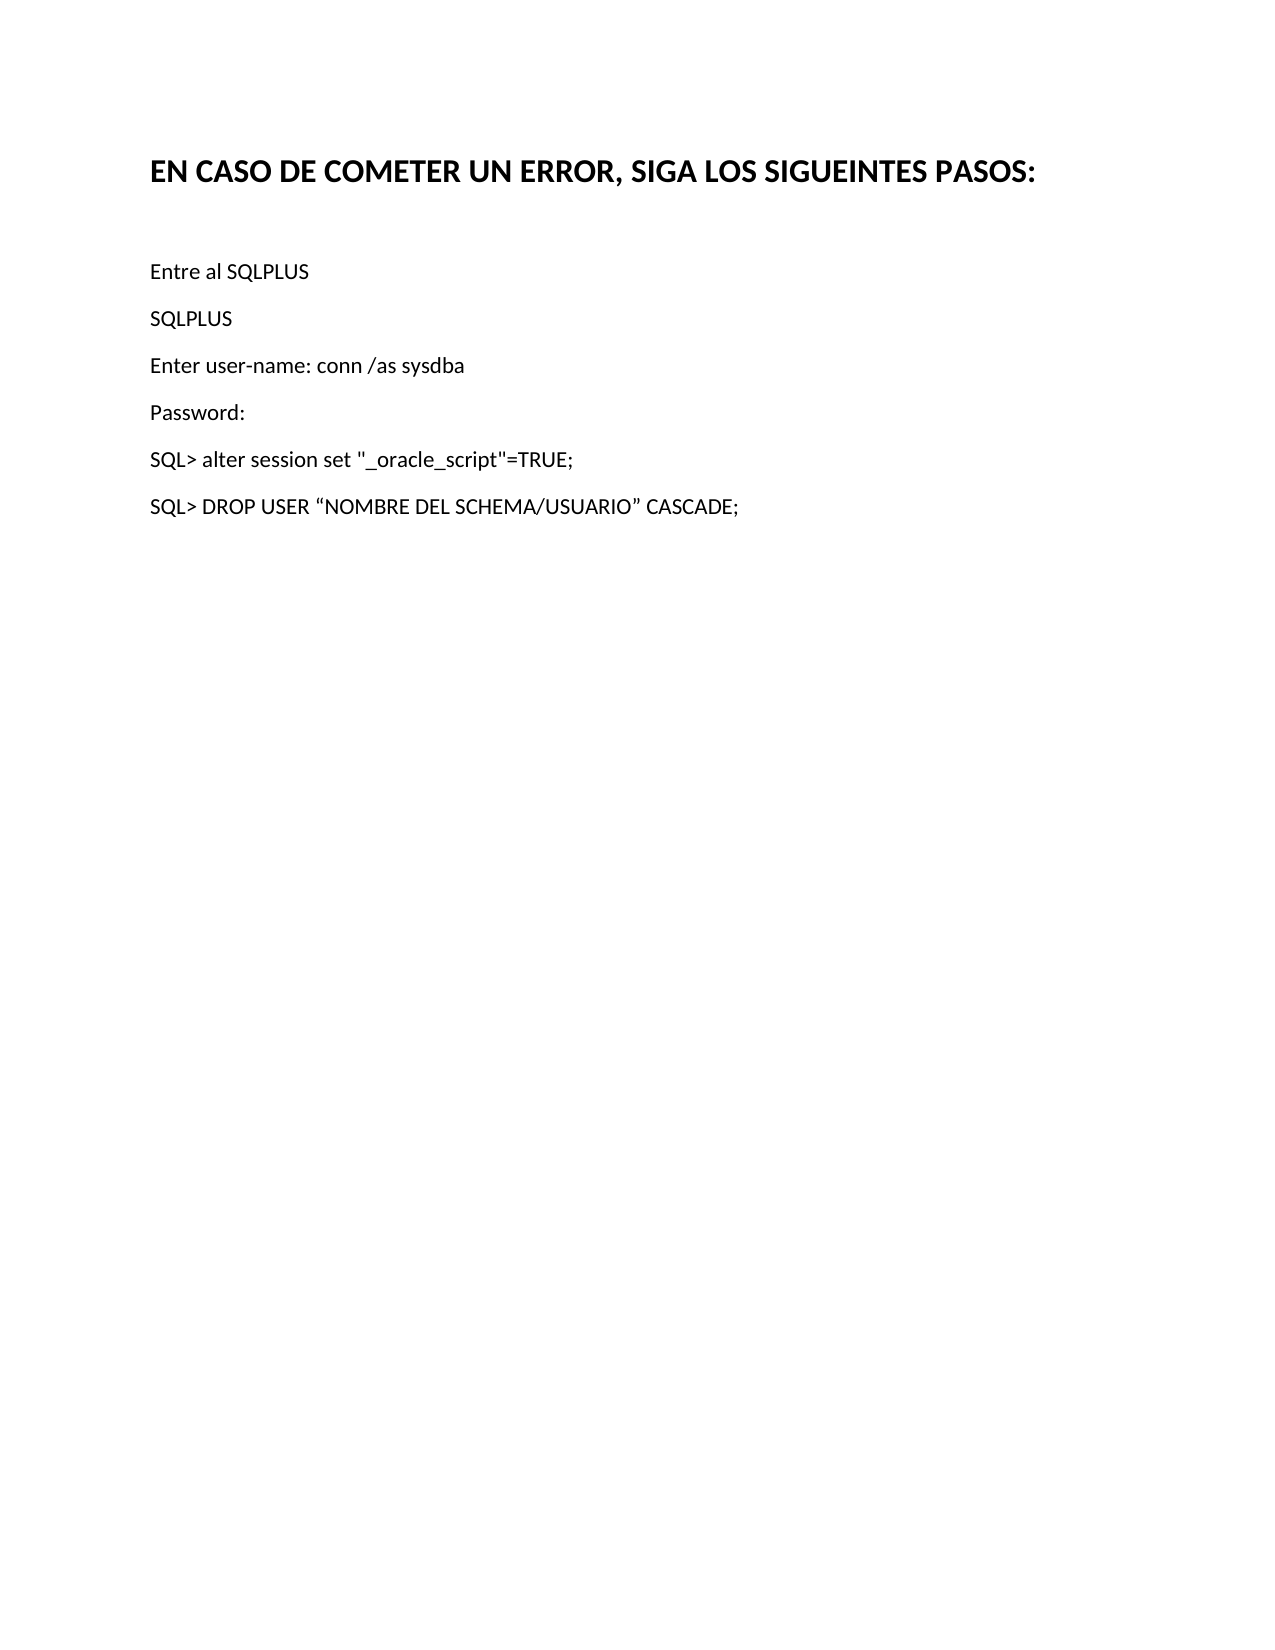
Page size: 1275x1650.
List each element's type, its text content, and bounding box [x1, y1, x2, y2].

text Enter user-name: conn /as sysdba [150, 351, 1125, 379]
text Entre al SQLPLUS [150, 257, 1125, 286]
text Password: [150, 398, 1125, 426]
text SQL> DROP USER “NOMBRE DEL SCHEMA/USUARIO” CASCADE; [150, 492, 1125, 520]
text SQL> alter session set "_oracle_script"=TRUE; [150, 445, 1125, 473]
text EN CASO DE COMETER UN ERROR, SIGA LOS SIGUEINTES PASOS: [150, 150, 1125, 191]
text SQLPLUS [150, 304, 1125, 332]
